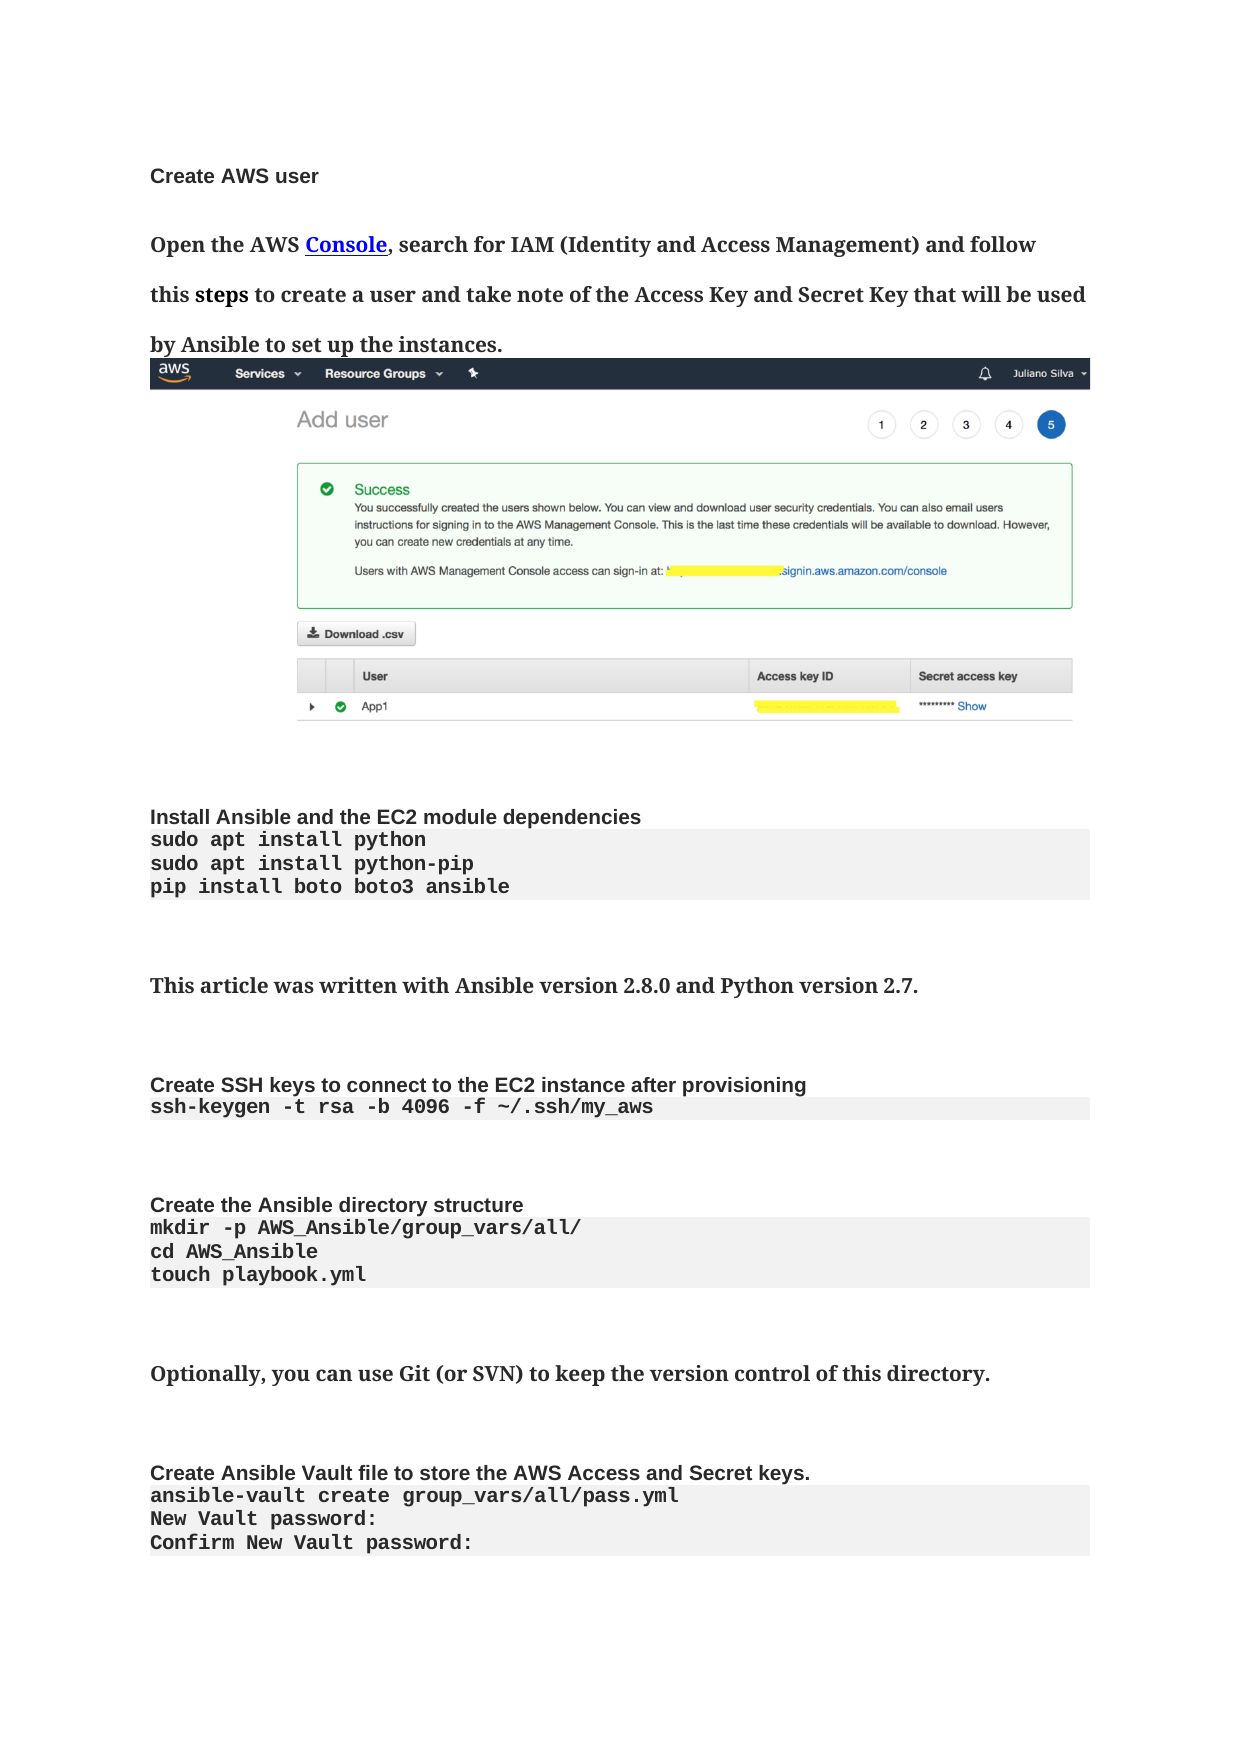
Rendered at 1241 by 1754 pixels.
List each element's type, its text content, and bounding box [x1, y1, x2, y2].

text Optionally, you can use Git (or SVN) to keep the version control of this directory. [150, 1338, 1090, 1388]
subtitle Create Ansible Vault file to store the AWS Access and Secret keys. [150, 1447, 1090, 1485]
text ssh-keygen -t rsa -b 4096 -f ~/.ssh/my_aws [150, 1097, 1090, 1120]
text Open the AWS Console, search for IAM (Identity and Access Management) and follow this steps to create a user and take note of the Access Key and Secret Key that will be used by Ansible to set up the instances. [150, 209, 1090, 358]
picture [150, 358, 1091, 730]
subtitle Create AWS user [150, 150, 1090, 187]
text ansible-vault create group_vars/all/pass.yml New Vault password: Confirm New Vault password: [150, 1485, 1090, 1556]
subtitle Install Ansible and the EC2 module dependencies [150, 791, 1090, 829]
subtitle Create SSH keys to connect to the EC2 instance after provisioning [150, 1059, 1090, 1097]
subtitle Create the Ansible directory structure [150, 1179, 1090, 1217]
text mkdir -p AWS_Ansible/group_vars/all/ cd AWS_Ansible touch playbook.yml [150, 1217, 1090, 1288]
text This article was written with Ansible version 2.8.0 and Python version 2.7. [150, 950, 1090, 1000]
text sudo apt install python sudo apt install python-pip pip install boto boto3 ansible [150, 829, 1090, 900]
